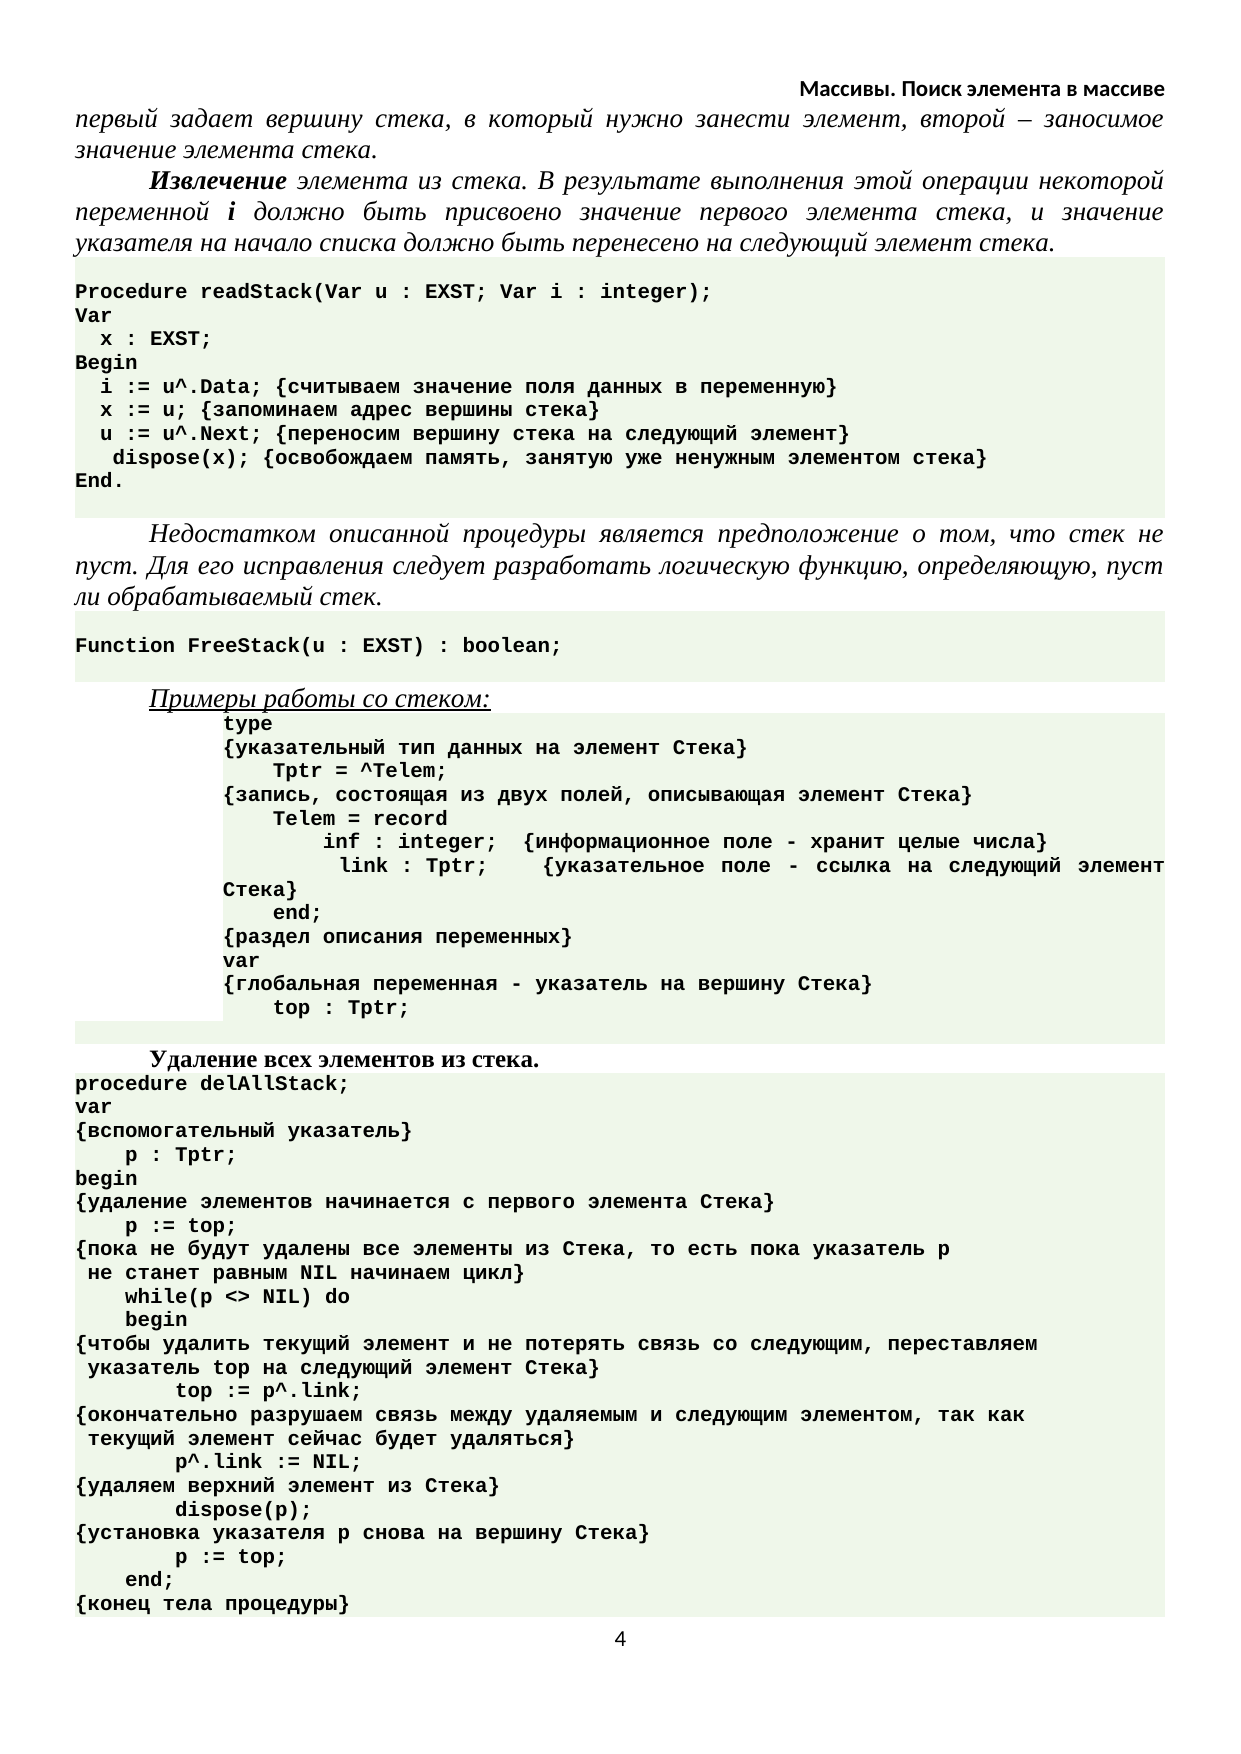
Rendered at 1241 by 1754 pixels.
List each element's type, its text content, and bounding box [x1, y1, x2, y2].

text {окончательно разрушаем связь между удаляемым и следующим элементом, так как [75, 1404, 1165, 1428]
text x := u; {запоминаем адрес вершины стека} [75, 399, 1165, 423]
text Function FreeStack(u : EXST) : boolean; [75, 635, 1165, 658]
text type [223, 713, 1165, 737]
text var [75, 1097, 1165, 1120]
text p := top; [75, 1215, 1165, 1238]
text Telem = record [223, 808, 1165, 831]
text dispose(x); {освобождаем память, занятую уже ненужным элементом стека} [75, 447, 1165, 470]
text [75, 102, 1165, 164]
text p := top; [75, 1546, 1165, 1569]
text текущий элемент сейчас будет удаляться} [75, 1428, 1165, 1451]
text inf : integer; {информационное поле - хранит целые числа} [223, 831, 1165, 855]
text указатель top на следующий элемент Стека} [75, 1357, 1165, 1380]
text Примеры работы со стеком: [75, 682, 1165, 713]
text {раздел описания переменных} [223, 926, 1165, 949]
text Удаление всех элементов из стека. [75, 1044, 1165, 1073]
text begin [75, 1167, 1165, 1191]
text Procedure readStack(Var u : EXST; Var i : integer); [75, 281, 1165, 305]
text Var [75, 305, 1165, 328]
text dispose(p); [75, 1498, 1165, 1522]
text {удаляем верхний элемент из Стека} [75, 1475, 1165, 1498]
text p : Tptr; [75, 1144, 1165, 1167]
text не станет равным NIL начинаем цикл} [75, 1262, 1165, 1286]
text procedure delAllStack; [75, 1073, 1165, 1097]
text {установка указателя р снова на вершину Стека} [75, 1522, 1165, 1546]
text var [223, 949, 1165, 973]
text end; [223, 902, 1165, 926]
text Begin [75, 352, 1165, 376]
text End. [75, 470, 1165, 494]
text {удаление элементов начинается с первого элемента Стека} [75, 1191, 1165, 1215]
text p^.link := NIL; [75, 1451, 1165, 1475]
text top : Tptr; [223, 997, 1165, 1021]
text {глобальная переменная - указатель на вершину Стека} [223, 973, 1165, 997]
text top := p^.link; [75, 1380, 1165, 1404]
text Недостатком описанной процедуры является предположение о том, что стек не пуст. Для его исправления следует разработать логическую функцию, определяющую, пуст ли обрабатываемый стек. [75, 518, 1165, 611]
text u := u^.Next; {переносим вершину стека на следующий элемент} [75, 423, 1165, 447]
text {вспомогательный указатель} [75, 1120, 1165, 1144]
text while(p <> NIL) do [75, 1286, 1165, 1309]
text {запись, состоящая из двух полей, описывающая элемент Стека} [223, 784, 1165, 808]
text {конец тела процедуры} [75, 1593, 1165, 1617]
text link : Tptr; {указательное поле - ссылка на следующий элемент Стека} [223, 855, 1165, 902]
text {чтобы удалить текущий элемент и не потерять связь со следующим, переставляем [75, 1333, 1165, 1357]
text begin [75, 1309, 1165, 1333]
text {указательный тип данных на элемент Стека} [223, 737, 1165, 760]
text i := u^.Data; {считываем значение поля данных в переменную} [75, 376, 1165, 399]
text Извлечение элемента из стека. В результате выполнения этой операции некоторой переменной i должно быть присвоено значение первого элемента стека, и значение указателя на начало списка должно быть перенесено на следующий элемент стека. [75, 164, 1165, 257]
text {пока не будут удалены все элементы из Стека, то есть пока указатель р [75, 1238, 1165, 1262]
text Tptr = ^Telem; [223, 760, 1165, 784]
text end; [75, 1569, 1165, 1593]
text x : EXST; [75, 328, 1165, 352]
